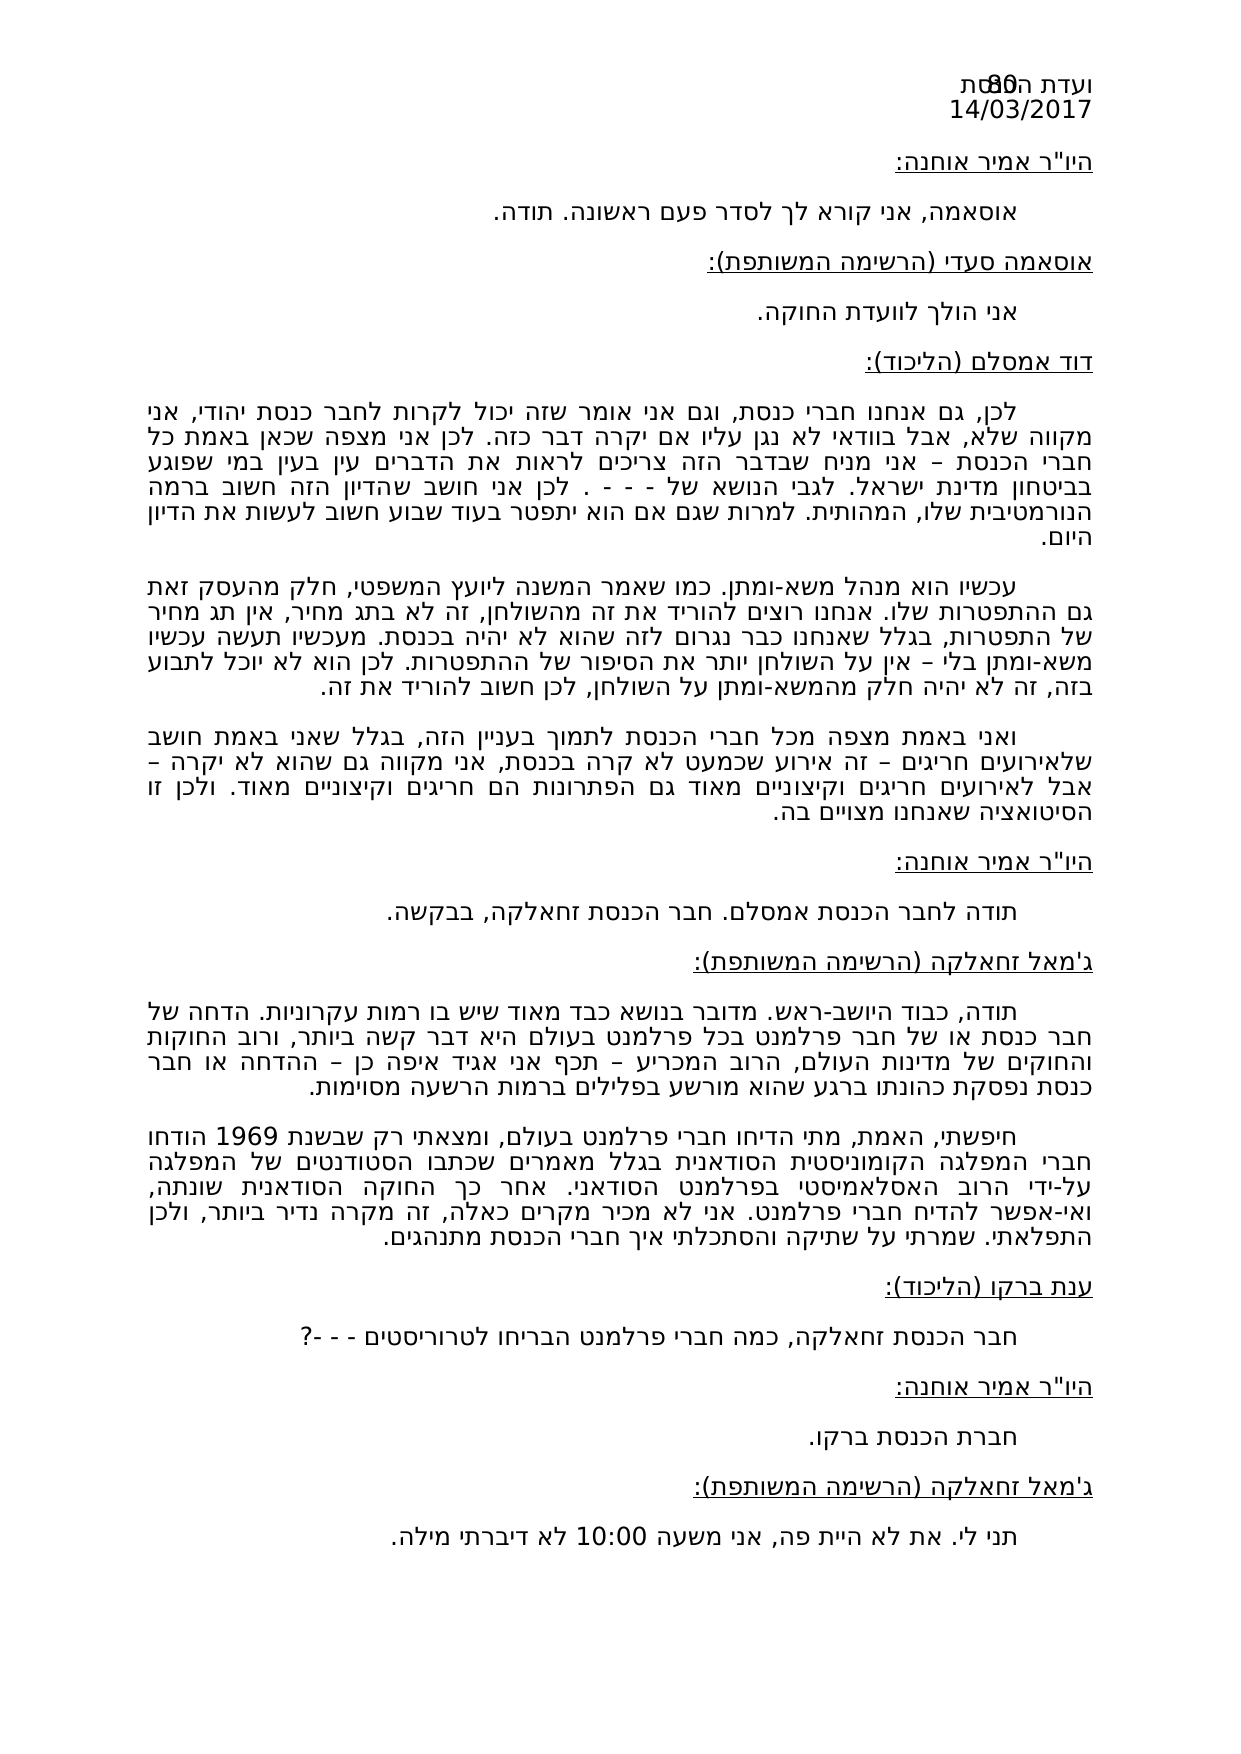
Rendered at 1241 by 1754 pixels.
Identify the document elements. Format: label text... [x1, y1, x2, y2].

text חבר הכנסת זחאלקה, כמה חברי פרלמנט הבריחו לטרוריסטים - - -? [147, 1325, 1093, 1350]
text עכשיו הוא מנהל משא-ומתן. כמו שאמר המשנה ליועץ המשפטי, חלק מהעסק זאת גם ההתפטרות שלו. אנחנו רוצים להוריד את זה מהשולחן, זה לא בתג מחיר, אין תג מחיר של התפטרות, בגלל שאנחנו כבר נגרום לזה שהוא לא יהיה בכנסת. מעכשיו תעשה עכשיו משא-ומתן בלי – אין על השולחן יותר את הסיפור של ההתפטרות. לכן הוא לא יוכל לתבוע בזה, זה לא יהיה חלק מהמשא-ומתן על השולחן, לכן חשוב להוריד את זה. [147, 575, 1093, 700]
text אוסאמה, אני קורא לך לסדר פעם ראשונה. תודה. [147, 200, 1093, 225]
text ג'מאל זחאלקה (הרשימה המשותפת): [147, 950, 1093, 975]
text חברת הכנסת ברקו. [147, 1425, 1093, 1450]
text תני לי. את לא היית פה, אני משעה 10:00 לא דיברתי מילה. [147, 1525, 1093, 1550]
text אוסאמה סעדי (הרשימה המשותפת): [147, 250, 1093, 275]
text היו"ר אמיר אוחנה: [147, 850, 1093, 875]
text היו"ר אמיר אוחנה: [147, 1375, 1093, 1400]
text דוד אמסלם (הליכוד): [147, 350, 1093, 375]
text ואני באמת מצפה מכל חברי הכנסת לתמוך בעניין הזה, בגלל שאני באמת חושב שלאירועים חריגים – זה אירוע שכמעט לא קרה בכנסת, אני מקווה גם שהוא לא יקרה – אבל לאירועים חריגים וקיצוניים מאוד גם הפתרונות הם חריגים וקיצוניים מאוד. ולכן זו הסיטואציה שאנחנו מצויים בה. [147, 725, 1093, 825]
text תודה, כבוד היושב-ראש. מדובר בנושא כבד מאוד שיש בו רמות עקרוניות. הדחה של חבר כנסת או של חבר פרלמנט בכל פרלמנט בעולם היא דבר קשה ביותר, ורוב החוקות והחוקים של מדינות העולם, הרוב המכריע – תכף אני אגיד איפה כן – ההדחה או חבר כנסת נפסקת כהונתו ברגע שהוא מורשע בפלילים ברמות הרשעה מסוימות. [147, 1000, 1093, 1100]
text היו"ר אמיר אוחנה: [147, 150, 1093, 175]
text תודה לחבר הכנסת אמסלם. חבר הכנסת זחאלקה, בבקשה. [147, 900, 1093, 925]
text ענת ברקו (הליכוד): [147, 1275, 1093, 1300]
text אני הולך לוועדת החוקה. [147, 300, 1093, 325]
text לכן, גם אנחנו חברי כנסת, וגם אני אומר שזה יכול לקרות לחבר כנסת יהודי, אני מקווה שלא, אבל בוודאי לא נגן עליו אם יקרה דבר כזה. לכן אני מצפה שכאן באמת כל חברי הכנסת – אני מניח שבדבר הזה צריכים לראות את הדברים עין בעין במי שפוגע בביטחון מדינת ישראל. לגבי הנושא של - - - . לכן אני חושב שהדיון הזה חשוב ברמה הנורמטיבית שלו, המהותית. למרות שגם אם הוא יתפטר בעוד שבוע חשוב לעשות את הדיון היום. [147, 400, 1093, 550]
text חיפשתי, האמת, מתי הדיחו חברי פרלמנט בעולם, ומצאתי רק שבשנת 1969 הודחו חברי המפלגה הקומוניסטית הסודאנית בגלל מאמרים שכתבו הסטודנטים של המפלגה על-ידי הרוב האסלאמיסטי בפרלמנט הסודאני. אחר כך החוקה הסודאנית שונתה, ואי-אפשר להדיח חברי פרלמנט. אני לא מכיר מקרים כאלה, זה מקרה נדיר ביותר, ולכן התפלאתי. שמרתי על שתיקה והסתכלתי איך חברי הכנסת מתנהגים. [147, 1125, 1093, 1250]
text ג'מאל זחאלקה (הרשימה המשותפת): [147, 1475, 1093, 1500]
